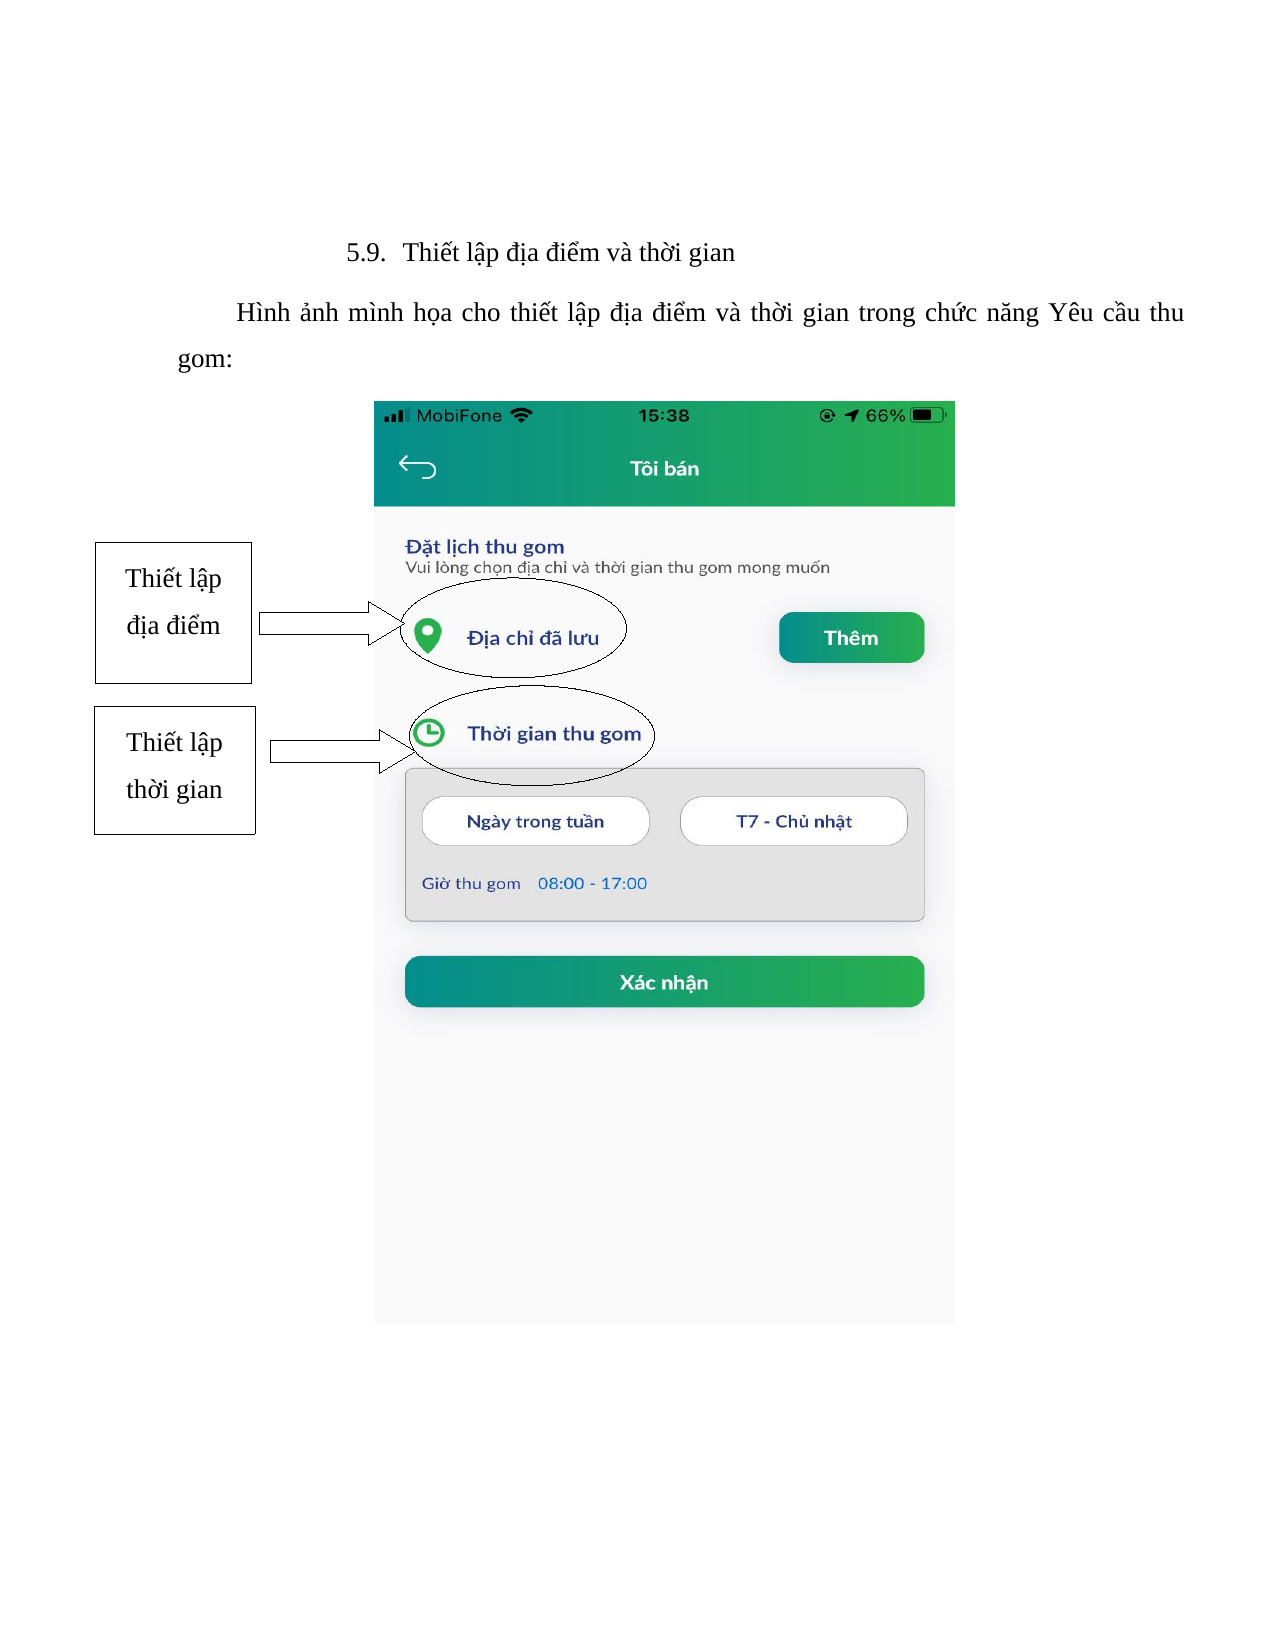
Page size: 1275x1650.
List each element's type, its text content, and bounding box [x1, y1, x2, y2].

picture [374, 401, 955, 1324]
text Hình ảnh mình họa cho thiết lập địa điểm và thời gian trong chức năng Yêu cầu thu gom: [177, 296, 1186, 373]
list Thiết lập địa điểm và thời gian [346, 236, 1186, 268]
